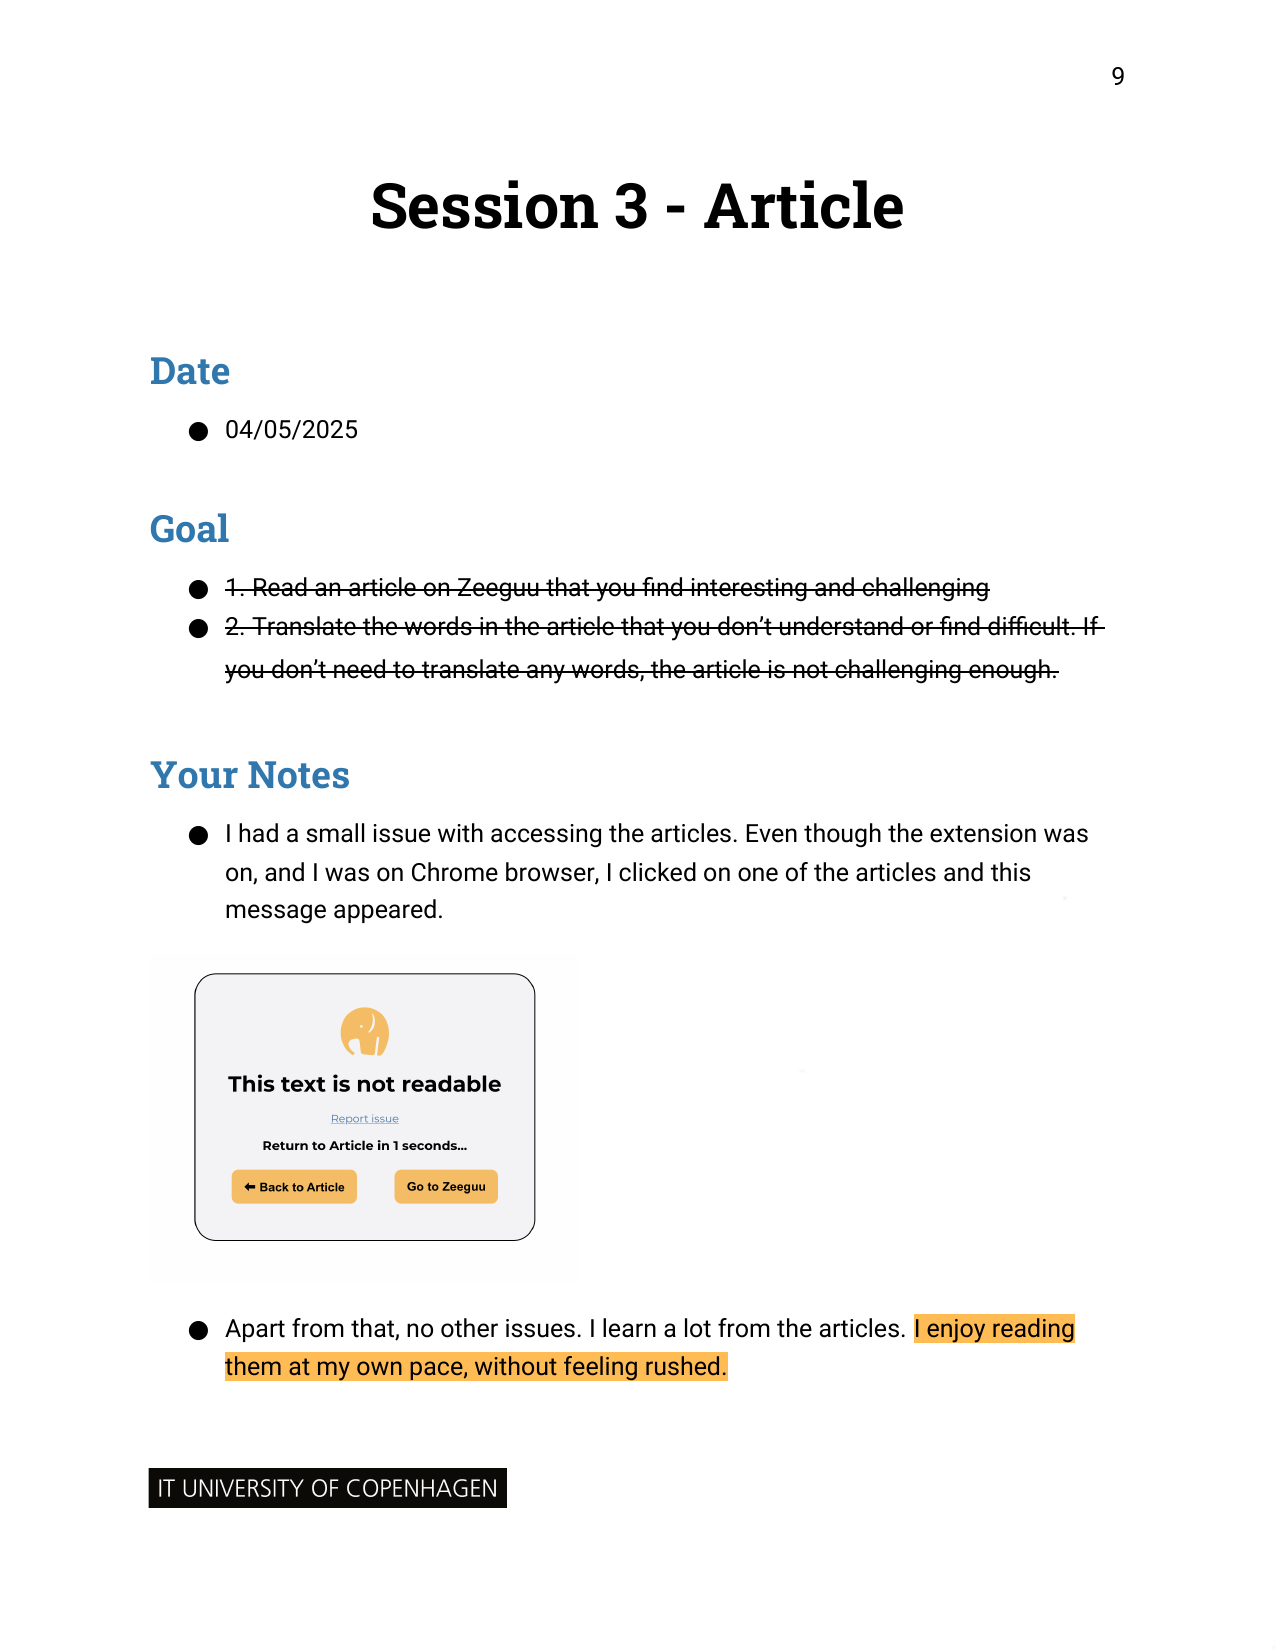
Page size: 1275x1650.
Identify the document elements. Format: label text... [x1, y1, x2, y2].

subtitle Your Notes [150, 749, 1125, 799]
list 2. Translate the words in the article that you don’t understand or find difficult. If you don’t need to translate any words, the article is not challenging enough. [187, 612, 1125, 685]
picture [150, 954, 578, 1285]
list 1. Read an article on Zeeguu that you find interesting and challenging [187, 574, 1125, 603]
list I had a small issue with accessing the articles. Even though the extension was on, and I was on Chrome browser, I clicked on one of the articles and this message appeared. [187, 820, 1125, 925]
subtitle Date [150, 296, 1125, 394]
picture [148, 1468, 507, 1508]
subtitle Session 3 - Article [150, 163, 1125, 246]
subtitle Goal [150, 503, 1125, 553]
list Apart from that, no other issues. I learn a lot from the articles. I enjoy reading them at my own pace, without feeling rushed. [187, 1314, 1125, 1381]
list 04/05/2025 [187, 415, 1125, 444]
